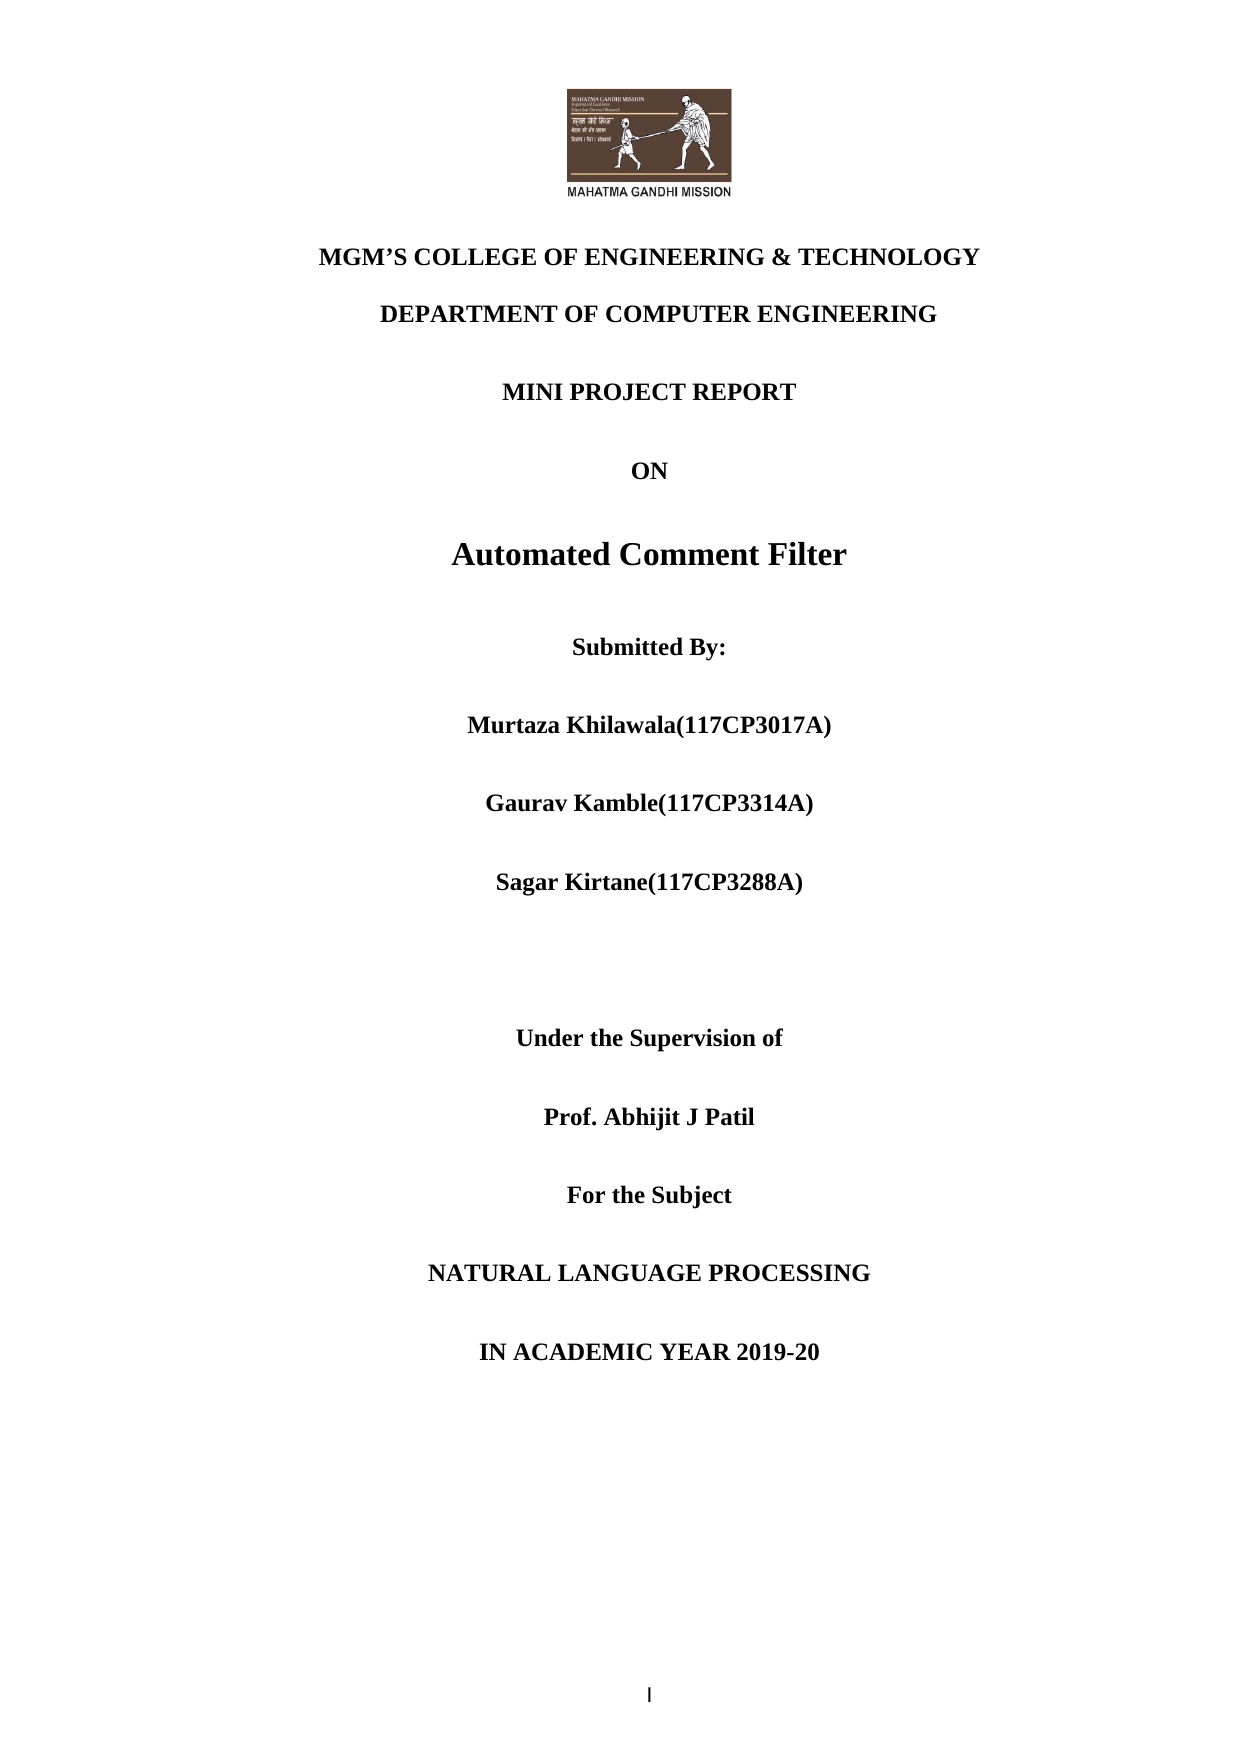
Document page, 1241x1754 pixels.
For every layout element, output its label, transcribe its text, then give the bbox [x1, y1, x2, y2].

text For the Subject [177, 1180, 1122, 1209]
text MGM’S COLLEGE OF ENGINEERING & TECHNOLOGY DEPARTMENT OF COMPUTER ENGINEERING [177, 242, 1122, 328]
picture [566, 88, 732, 201]
text ON [177, 456, 1122, 484]
text IN ACADEMIC YEAR 2019-20 [177, 1337, 1122, 1365]
text Murtaza Khilawala(117CP3017A) [177, 710, 1122, 739]
text Submitted By: [177, 632, 1122, 660]
text NATURAL LANGUAGE PROCESSING [177, 1258, 1122, 1287]
text MINI PROJECT REPORT [177, 377, 1122, 406]
text Sagar Kirtane(117CP3288A) [177, 867, 1122, 895]
text Gaurav Kamble(117CP3314A) [177, 788, 1122, 817]
text Under the Supervision of [177, 1023, 1122, 1052]
text Automated Comment Filter [177, 534, 1122, 572]
text Prof. Abhijit J Patil [177, 1102, 1122, 1130]
